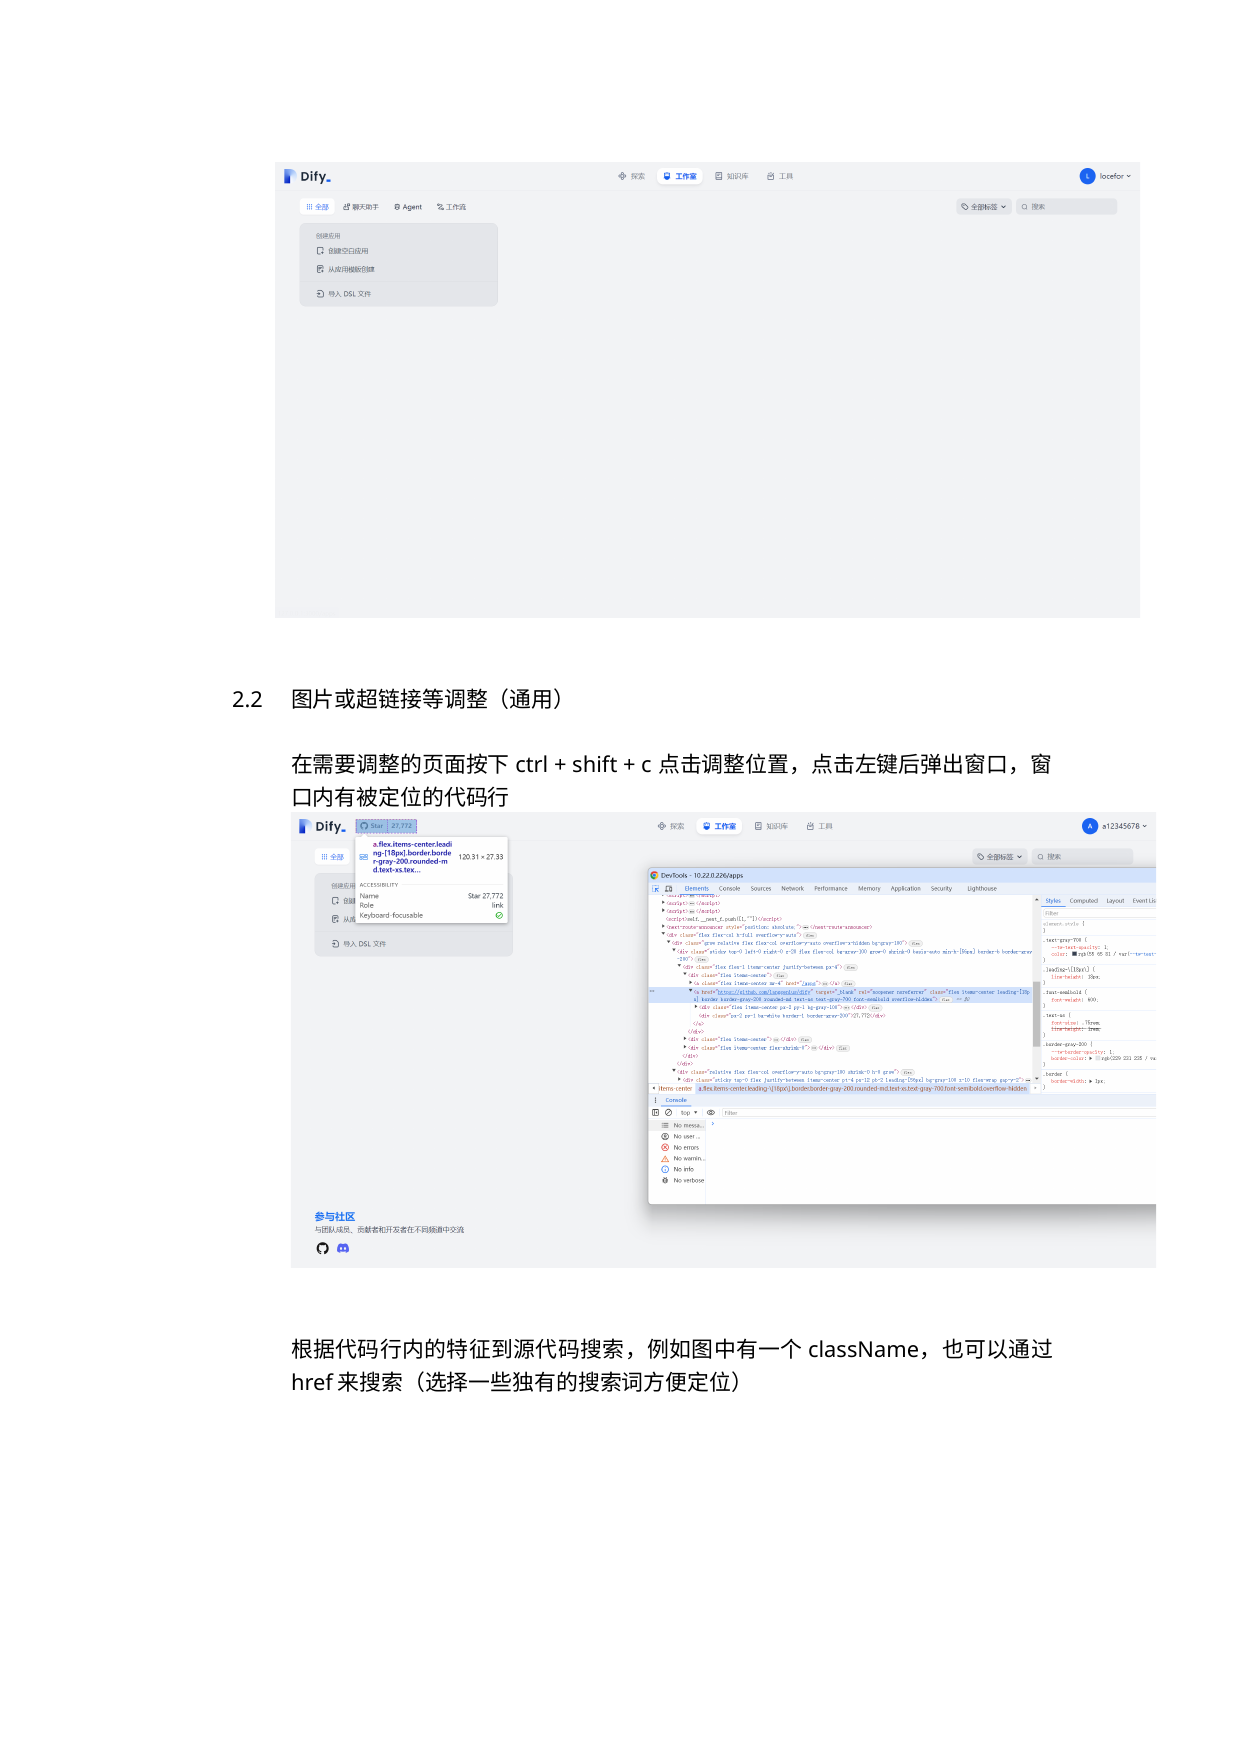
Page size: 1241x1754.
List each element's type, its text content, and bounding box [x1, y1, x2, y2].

picture [275, 162, 1141, 618]
list 根据代码行内的特征到源代码搜索，例如图中有一个className，也可以通过href来搜索（选择一些独有的搜索词方便定位） [291, 1332, 1053, 1397]
picture [290, 812, 1157, 1268]
list 图片或超链接等调整（通用） [232, 682, 1053, 714]
list 在需要调整的页面按下 ctrl + shift + c 点击调整位置，点击左键后弹出窗口，窗口内有被定位的代码行 [291, 747, 1053, 812]
